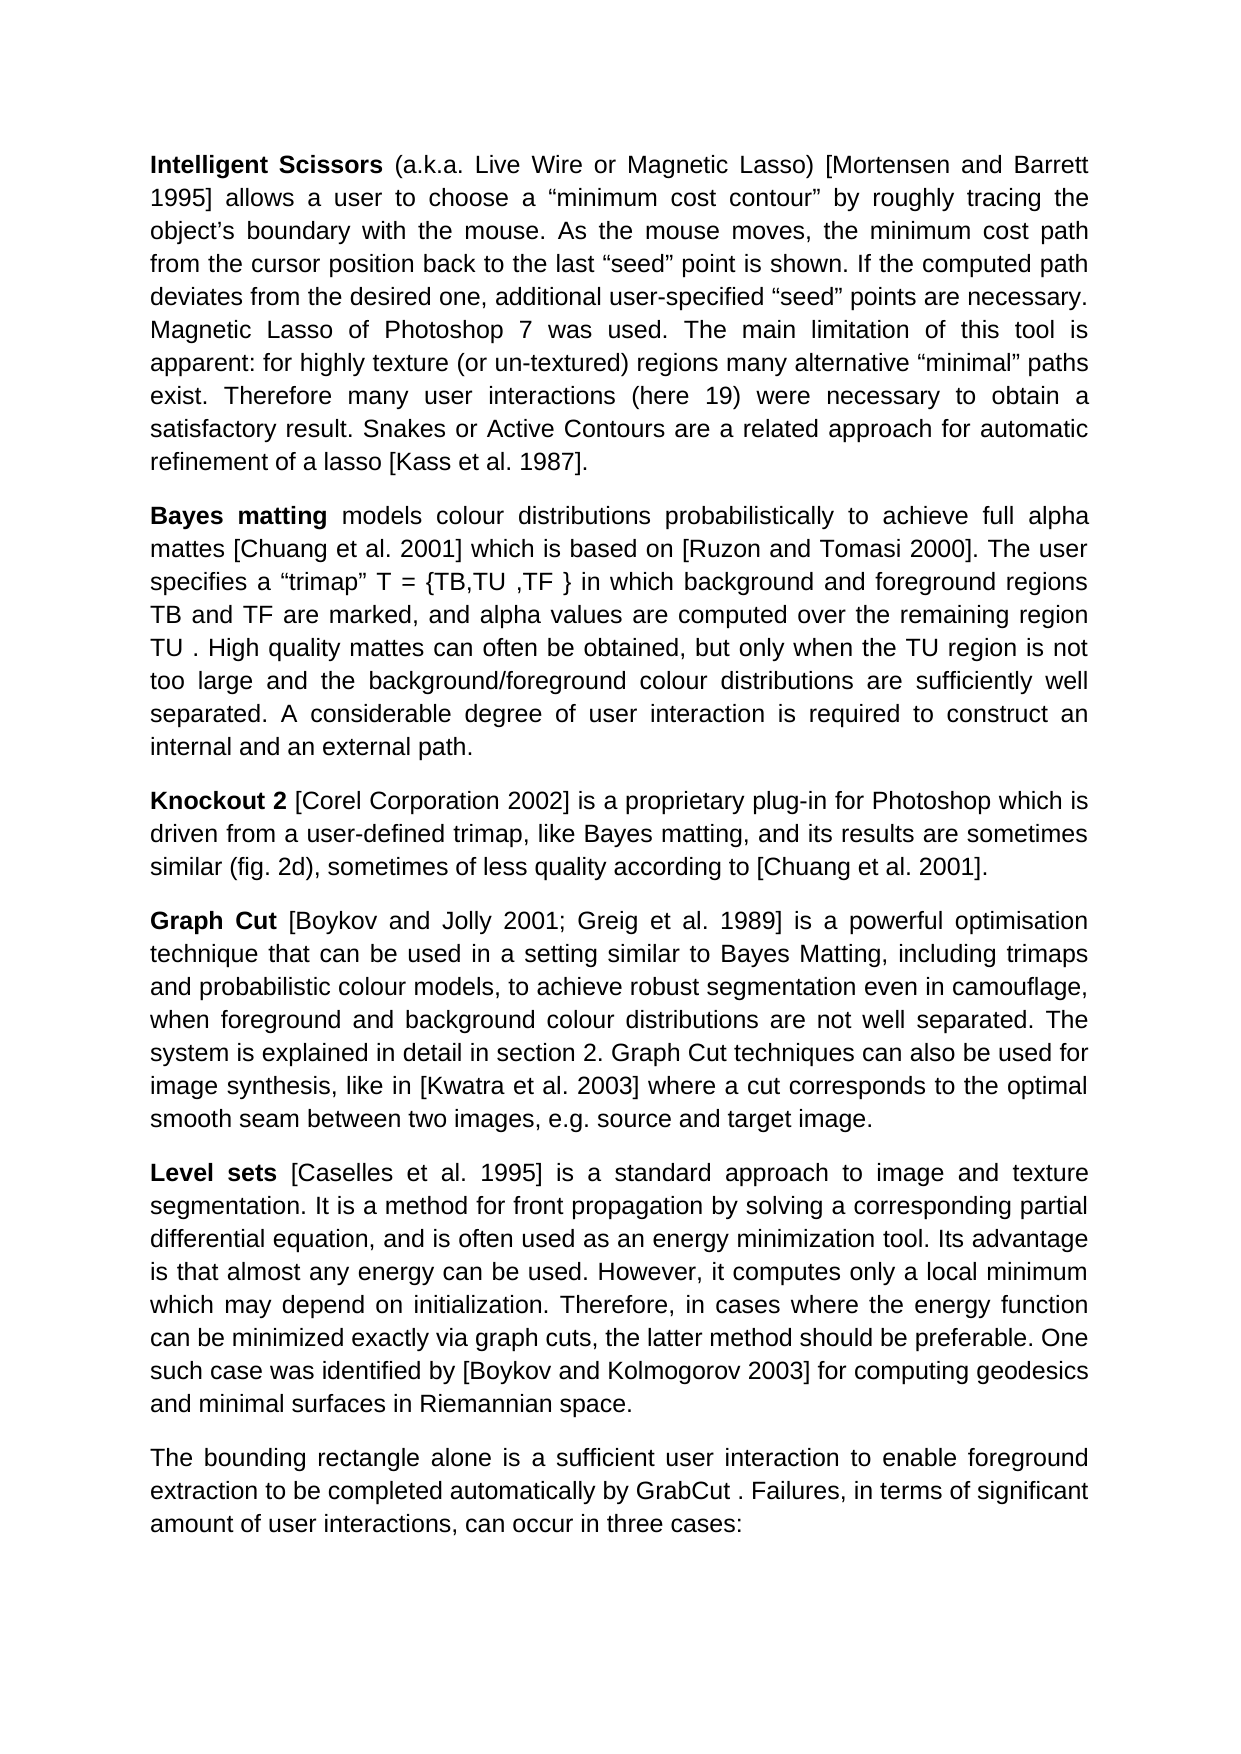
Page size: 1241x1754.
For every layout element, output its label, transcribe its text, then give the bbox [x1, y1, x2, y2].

text Intelligent Scissors (a.k.a. Live Wire or Magnetic Lasso) [Mortensen and Barrett 1995] allows a user to choose a “minimum cost contour” by roughly tracing the object’s boundary with the mouse. As the mouse moves, the minimum cost path from the cursor position back to the last “seed” point is shown. If the computed path deviates from the desired one, additional user-specified “seed” points are necessary. Magnetic Lasso of Photoshop 7 was used. The main limitation of this tool is apparent: for highly texture (or un-textured) regions many alternative “minimal” paths exist. Therefore many user interactions (here 19) were necessary to obtain a satisfactory result. Snakes or Active Contours are a related approach for automatic refinement of a lasso [Kass et al. 1987]. [150, 150, 1090, 476]
text The bounding rectangle alone is a sufficient user interaction to enable foreground extraction to be completed automatically by GrabCut . Failures, in terms of significant amount of user interactions, can occur in three cases: [150, 1443, 1090, 1538]
text Level sets [Caselles et al. 1995] is a standard approach to image and texture segmentation. It is a method for front propagation by solving a corresponding partial differential equation, and is often used as an energy minimization tool. Its advantage is that almost any energy can be used. However, it computes only a local minimum which may depend on initialization. Therefore, in cases where the energy function can be minimized exactly via graph cuts, the latter method should be preferable. One such case was identified by [Boykov and Kolmogorov 2003] for computing geodesics and minimal surfaces in Riemannian space. [150, 1158, 1090, 1418]
text Bayes matting models colour distributions probabilistically to achieve full alpha mattes [Chuang et al. 2001] which is based on [Ruzon and Tomasi 2000]. The user specifies a “trimap” T = {TB,TU ,TF } in which background and foreground regions TB and TF are marked, and alpha values are computed over the remaining region TU . High quality mattes can often be obtained, but only when the TU region is not too large and the background/foreground colour distributions are sufficiently well separated. A considerable degree of user interaction is required to construct an internal and an external path. [150, 501, 1090, 761]
text Knockout 2 [Corel Corporation 2002] is a proprietary plug-in for Photoshop which is driven from a user-defined trimap, like Bayes matting, and its results are sometimes similar (fig. 2d), sometimes of less quality according to [Chuang et al. 2001]. [150, 786, 1090, 881]
text Graph Cut [Boykov and Jolly 2001; Greig et al. 1989] is a powerful optimisation technique that can be used in a setting similar to Bayes Matting, including trimaps and probabilistic colour models, to achieve robust segmentation even in camouflage, when foreground and background colour distributions are not well separated. The system is explained in detail in section 2. Graph Cut techniques can also be used for image synthesis, like in [Kwatra et al. 2003] where a cut corresponds to the optimal smooth seam between two images, e.g. source and target image. [150, 906, 1090, 1133]
